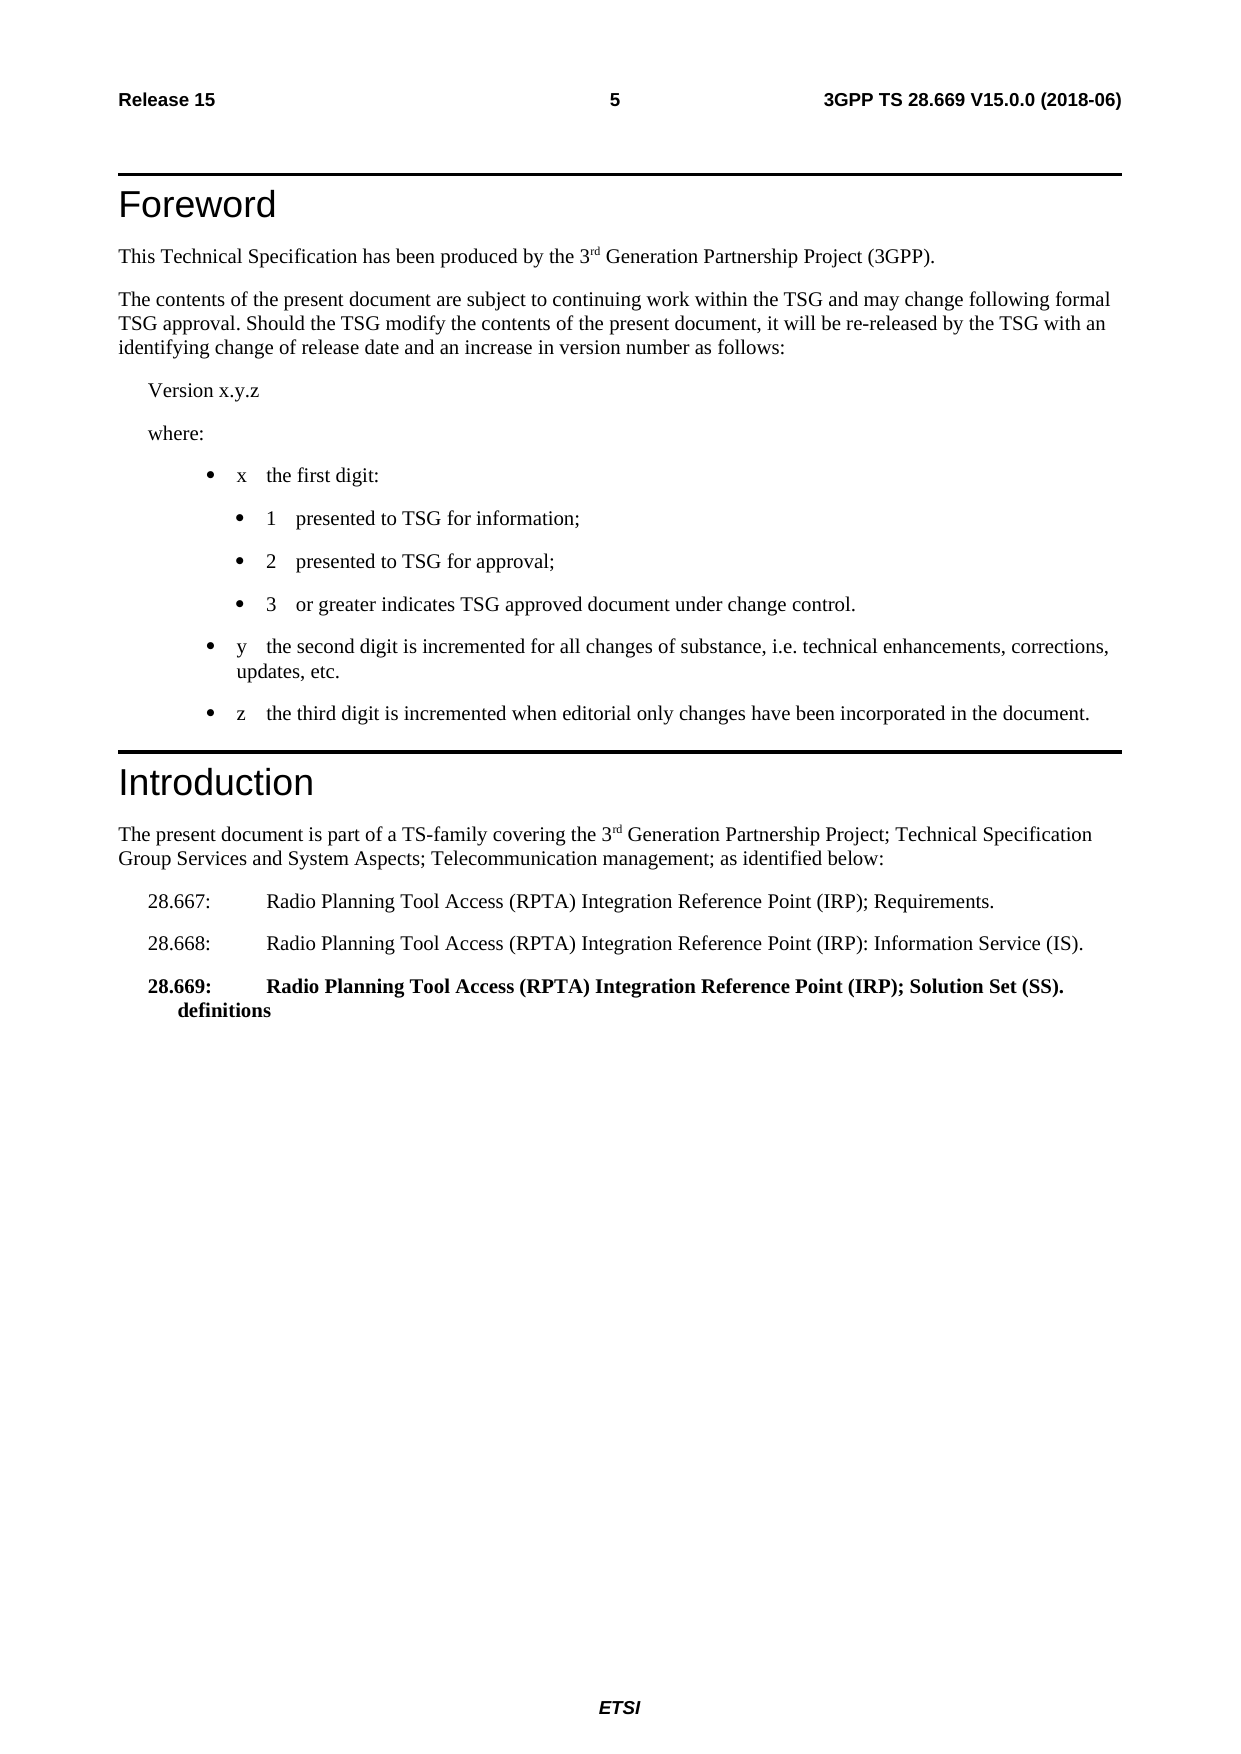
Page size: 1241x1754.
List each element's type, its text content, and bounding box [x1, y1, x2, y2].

text z the third digit is incremented when editorial only changes have been incorporated in the document. [207, 701, 1122, 725]
text where: [148, 420, 1122, 444]
text x the first digit: [207, 463, 1122, 487]
subtitle Introduction [118, 754, 1122, 803]
text 1 presented to TSG for information; [236, 506, 1122, 530]
text 2 presented to TSG for approval; [236, 549, 1122, 573]
text The contents of the present document are subject to continuing work within the TSG and may change following formal TSG approval. Should the TSG modify the contents of the present document, it will be re-released by the TSG with an identifying change of release date and an increase in version number as follows: [118, 287, 1122, 359]
text 28.669: Radio Planning Tool Access (RPTA) Integration Reference Point (IRP); Solution Set (SS). definitions [148, 974, 1122, 1022]
text 3 or greater indicates TSG approved document under change control. [236, 592, 1122, 616]
text 28.667: Radio Planning Tool Access (RPTA) Integration Reference Point (IRP); Requirements. [148, 888, 1122, 913]
text 28.668: Radio Planning Tool Access (RPTA) Integration Reference Point (IRP): Information Service (IS). [148, 931, 1122, 955]
text Version x.y.z [148, 378, 1122, 402]
text The present document is part of a TS-family covering the 3rd Generation Partnership Project; Technical Specification Group Services and System Aspects; Telecommunication management; as identified below: [118, 822, 1122, 870]
text y the second digit is incremented for all changes of substance, i.e. technical enhancements, corrections, updates, etc. [207, 634, 1122, 683]
text This Technical Specification has been produced by the 3rd Generation Partnership Project (3GPP). [118, 244, 1122, 268]
subtitle Foreword [118, 176, 1122, 225]
